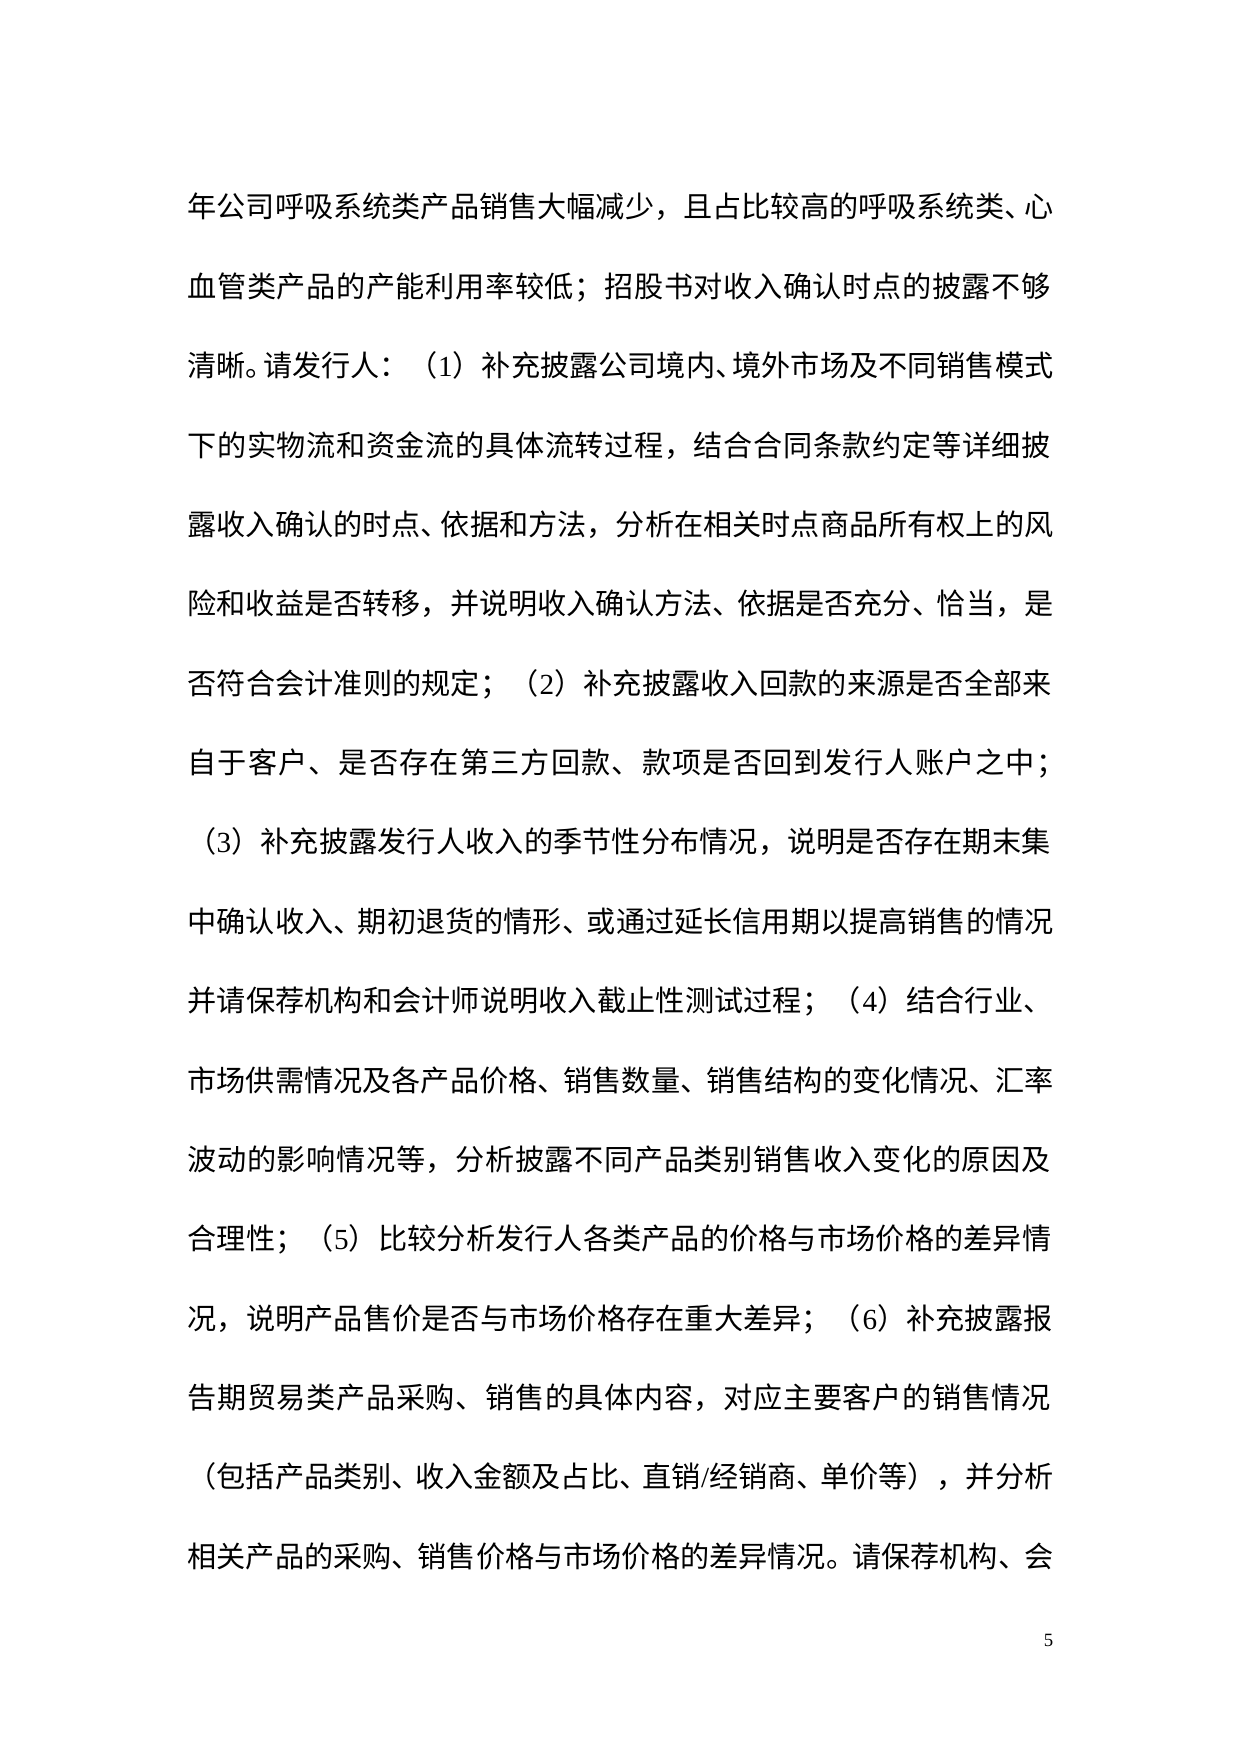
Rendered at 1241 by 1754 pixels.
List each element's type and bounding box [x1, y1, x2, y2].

text [187, 166, 1053, 324]
text [187, 324, 1053, 1594]
